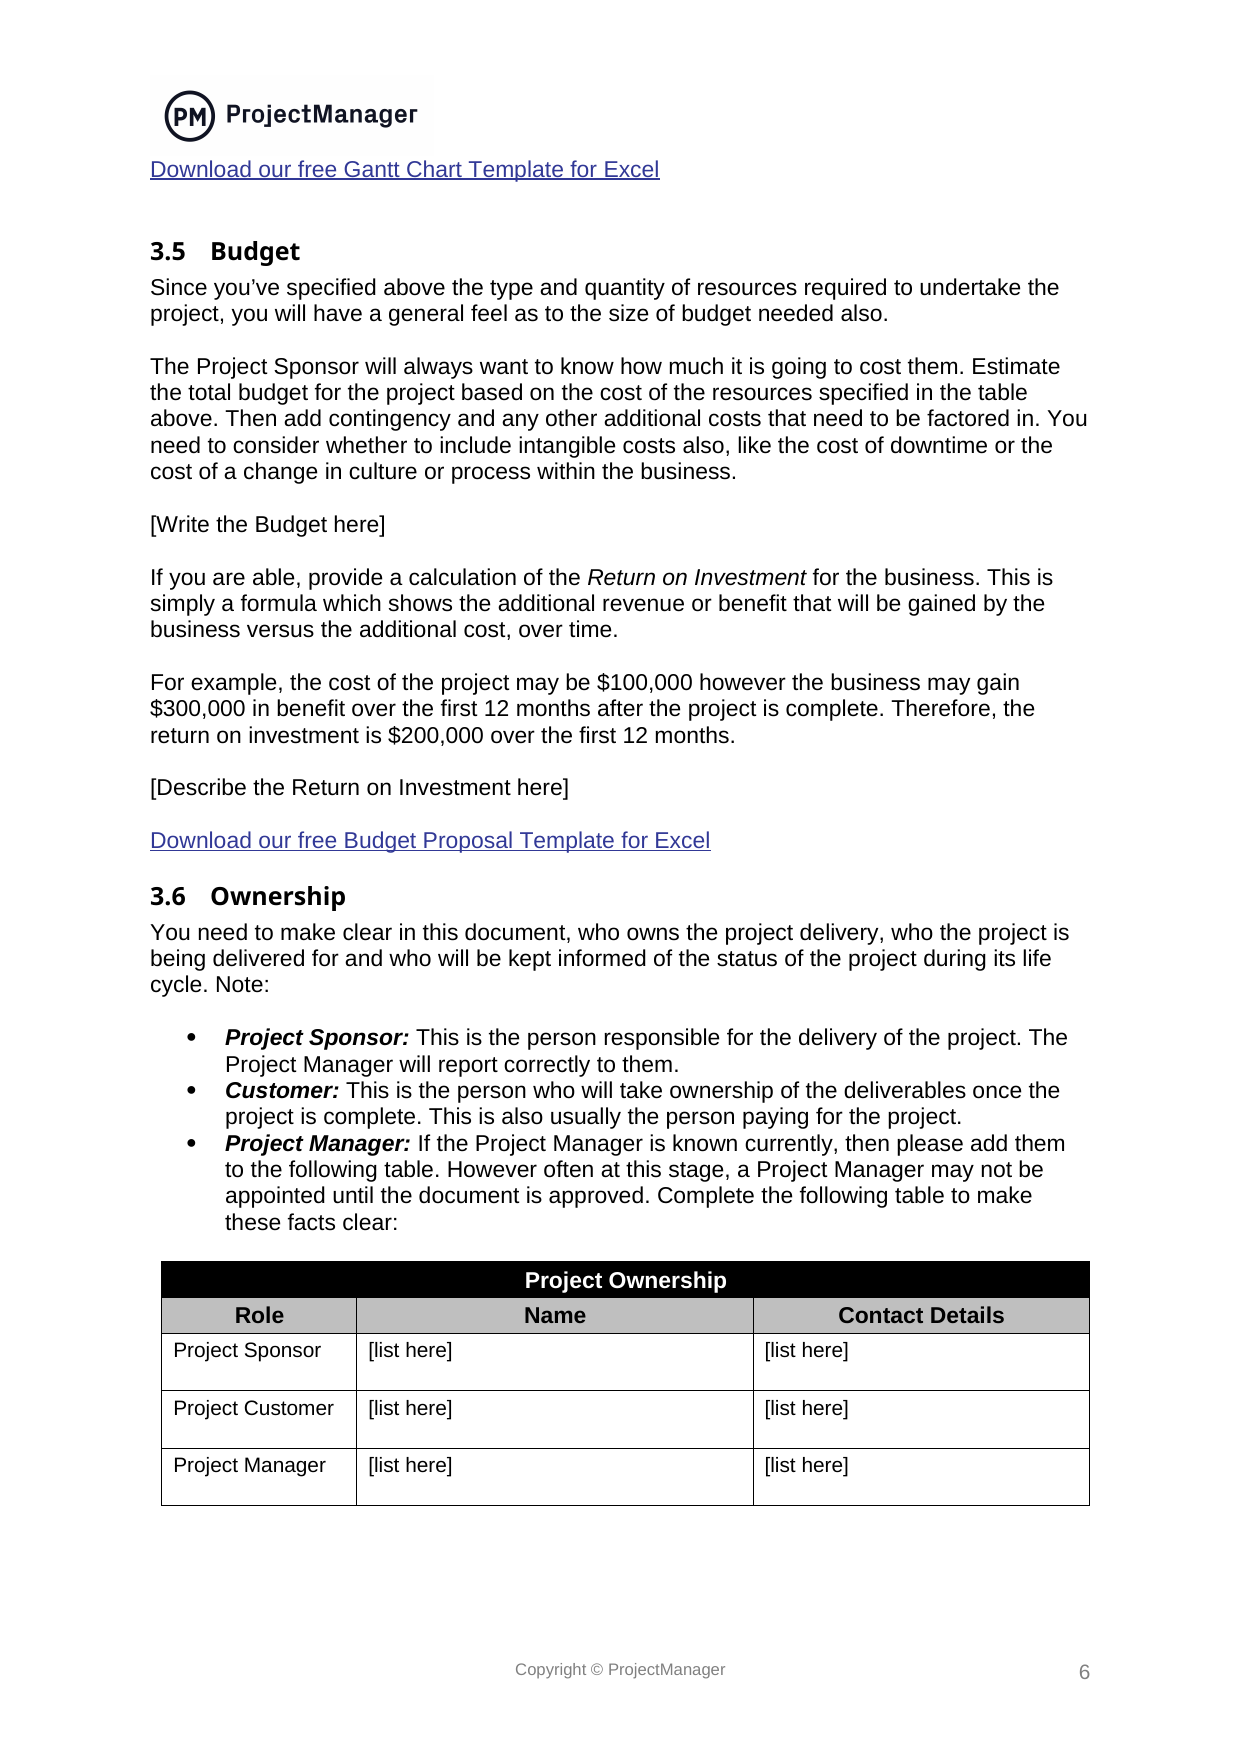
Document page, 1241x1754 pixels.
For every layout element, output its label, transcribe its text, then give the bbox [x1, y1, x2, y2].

text Download our free Budget Proposal Template for Excel [150, 827, 1090, 853]
table_header Project Ownership [162, 1263, 1089, 1297]
list Project Sponsor: This is the person responsible for the delivery of the project. The Project Manager will report correctly to them. [187, 1024, 1090, 1077]
text You need to make clear in this document, who owns the project delivery, who the project is being delivered for and who will be kept informed of the status of the project during its life cycle. Note: [150, 919, 1090, 998]
text Download our free Gantt Chart Template for Excel [150, 156, 1090, 182]
table_cell [list here] [357, 1334, 753, 1390]
table_cell Project Sponsor [162, 1334, 356, 1390]
table_cell Contact Details [754, 1298, 1089, 1333]
table_cell [list here] [357, 1391, 753, 1447]
picture [150, 75, 434, 156]
table_cell [list here] [357, 1449, 753, 1505]
subtitle Budget [150, 233, 1090, 267]
text [Describe the Return on Investment here] [150, 774, 1090, 801]
list Customer: This is the person who will take ownership of the deliverables once the project is complete. This is also usually the person paying for the project. [187, 1077, 1090, 1129]
text Since you’ve specified above the type and quantity of resources required to undertake the project, you will have a general feel as to the size of budget needed also. [150, 274, 1090, 326]
subtitle Ownership [150, 878, 1090, 912]
text The Project Sponsor will always want to know how much it is going to cost them. Estimate the total budget for the project based on the cost of the resources specified in the table above. Then add contingency and any other additional costs that need to be factored in. You need to consider whether to include intangible costs also, like the cost of downtime or the cost of a change in culture or process within the business. [150, 353, 1090, 484]
table_cell Project Manager [162, 1449, 356, 1505]
text If you are able, provide a calculation of the Return on Investment for the business. This is simply a formula which shows the additional revenue or benefit that will be gained by the business versus the additional cost, over time. [150, 563, 1090, 643]
text For example, the cost of the project may be $100,000 however the business may gain $300,000 in benefit over the first 12 months after the project is complete. Therefore, the return on investment is $200,000 over the first 12 months. [150, 669, 1090, 748]
list Project Manager: If the Project Manager is known currently, then please add them to the following table. However often at this stage, a Project Manager may not be appointed until the document is approved. Complete the following table to make these facts clear: [187, 1129, 1090, 1235]
table_cell [list here] [754, 1449, 1089, 1505]
text [Write the Budget here] [150, 511, 1090, 537]
table_cell [list here] [754, 1334, 1089, 1390]
table_cell Role [162, 1298, 356, 1333]
table_cell [list here] [754, 1391, 1089, 1447]
table_cell Name [357, 1298, 753, 1333]
table_cell Project Customer [162, 1391, 356, 1447]
